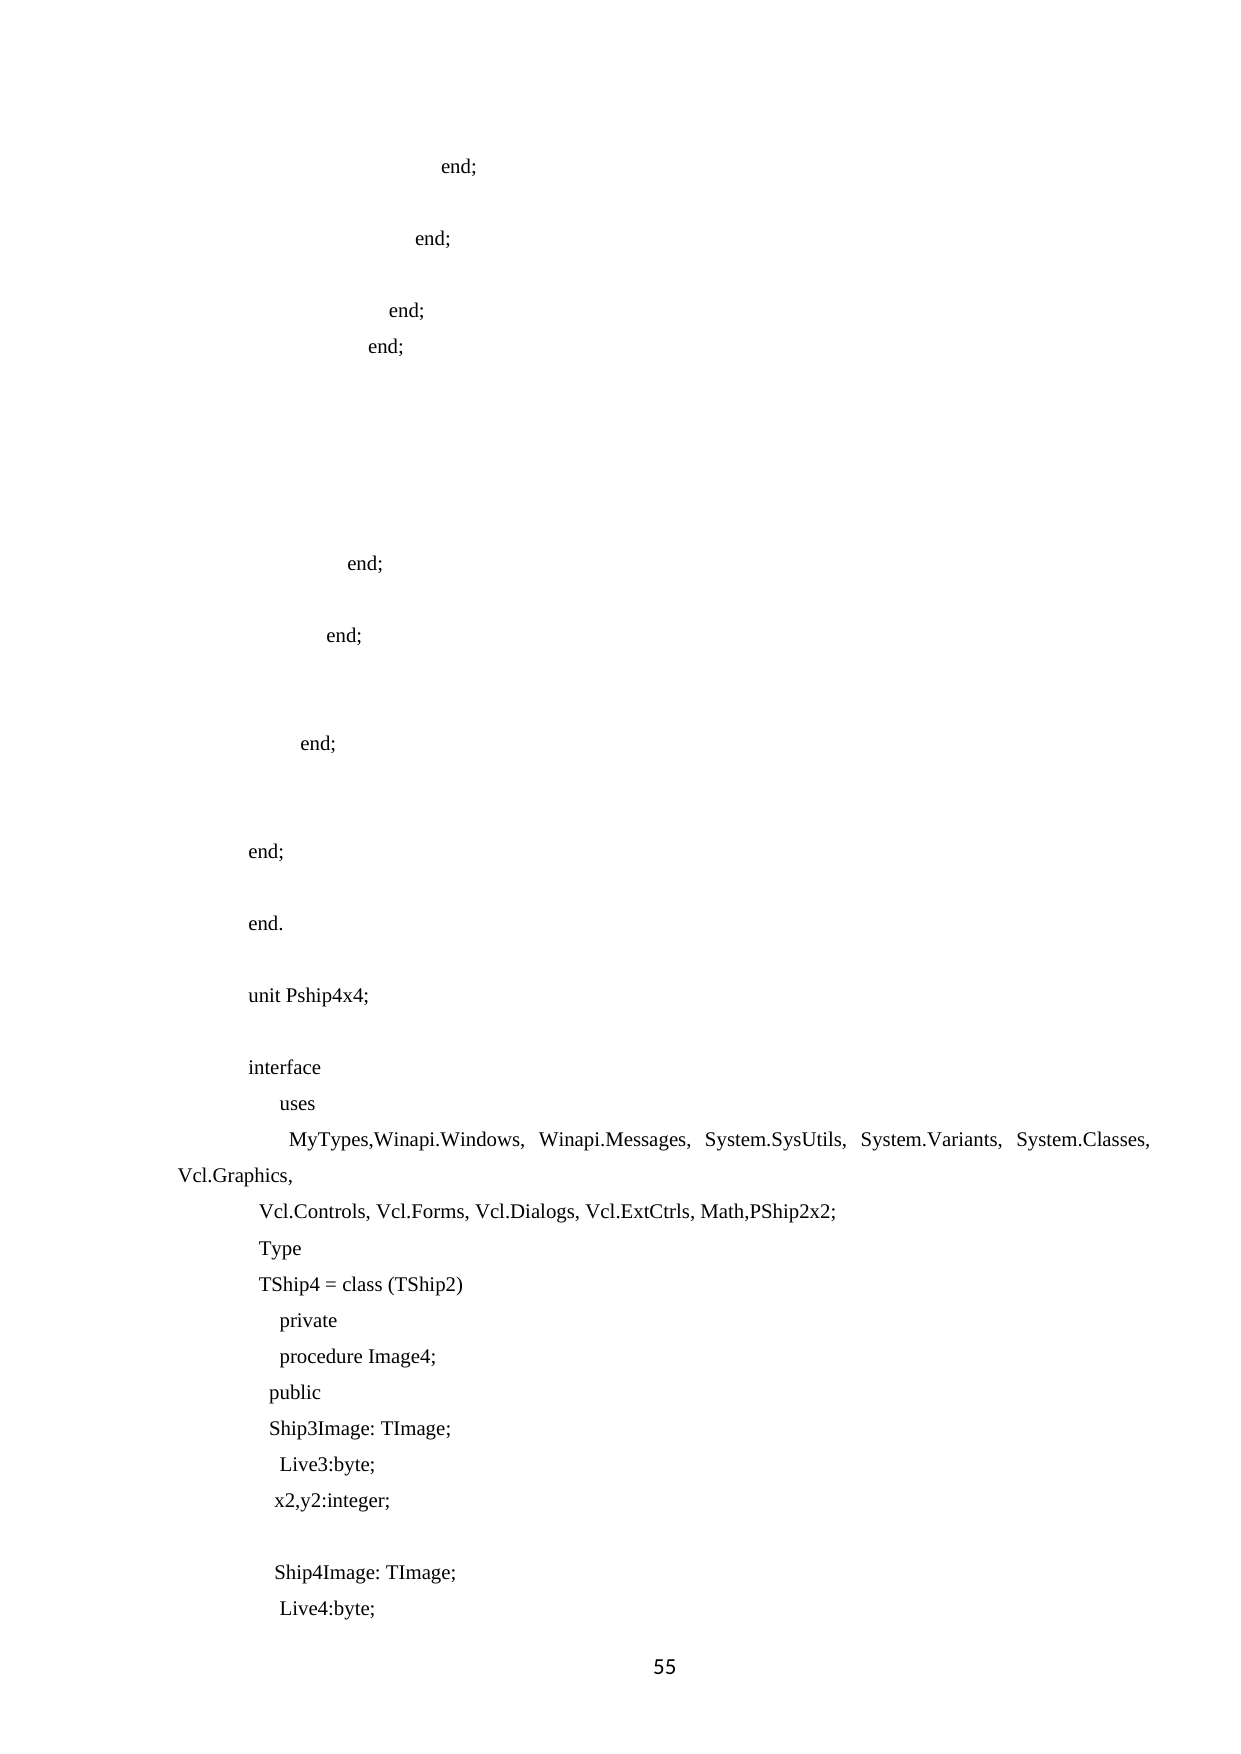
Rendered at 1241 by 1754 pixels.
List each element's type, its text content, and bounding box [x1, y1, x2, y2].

text end; [177, 226, 1152, 250]
text Ship4Image: TImage; [177, 1560, 1152, 1584]
text Type [177, 1235, 1152, 1259]
text public [177, 1379, 1152, 1404]
text Live4:byte; [177, 1596, 1152, 1620]
text Vcl.Controls, Vcl.Forms, Vcl.Dialogs, Vcl.ExtCtrls, Math,PShip2x2; [177, 1199, 1152, 1223]
text end; [177, 154, 1152, 178]
text MyTypes,Winapi.Windows, Winapi.Messages, System.SysUtils, System.Variants, System.Classes, Vcl.Graphics, [177, 1127, 1152, 1187]
text x2,y2:integer; [177, 1488, 1152, 1512]
text unit Pship4x4; [177, 983, 1152, 1007]
text end; [177, 731, 1152, 755]
text procedure Image4; [177, 1343, 1152, 1368]
text TShip4 = class (TShip2) [177, 1271, 1152, 1296]
text uses [177, 1091, 1152, 1115]
text private [177, 1307, 1152, 1332]
text end; [177, 551, 1152, 575]
text end; [177, 839, 1152, 863]
text end; [177, 334, 1152, 358]
text end; [177, 623, 1152, 647]
text Ship3Image: TImage; [177, 1416, 1152, 1440]
text end. [177, 911, 1152, 935]
text interface [177, 1055, 1152, 1079]
text Live3:byte; [177, 1452, 1152, 1476]
text end; [177, 298, 1152, 322]
